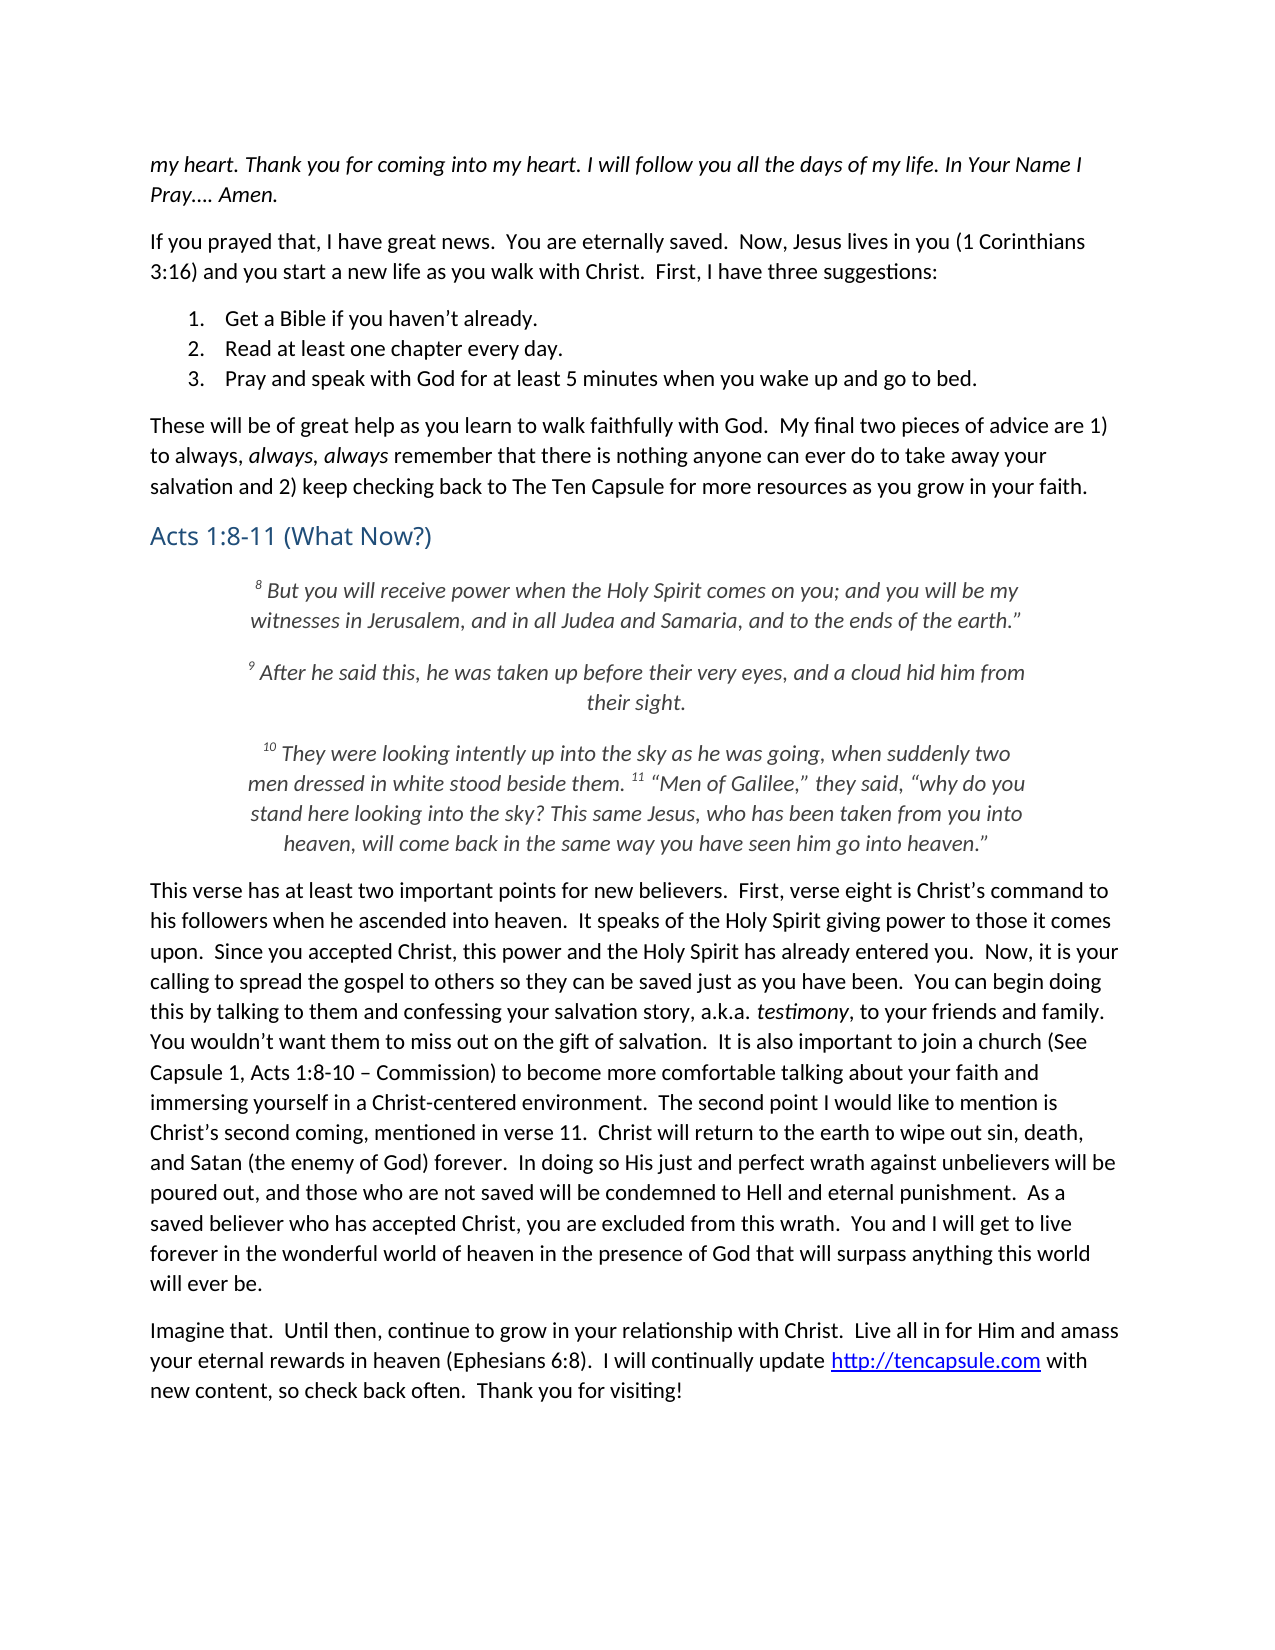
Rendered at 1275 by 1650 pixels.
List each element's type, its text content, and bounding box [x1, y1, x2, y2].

text These will be of great help as you learn to walk faithfully with God. My final two pieces of advice are 1) to always, always, always remember that there is nothing anyone can ever do to take away your salvation and 2) keep checking back to The Ten Capsule for more resources as you grow in your faith. [150, 411, 1125, 500]
list Pray and speak with God for at least 5 minutes when you wake up and go to bed. [187, 364, 1125, 393]
list Read at least one chapter every day. [187, 334, 1125, 362]
text 9 After he said this, he was taken up before their very eyes, and a cloud hid him from their sight. [240, 658, 1035, 716]
text If you prayed that, I have great news. You are eternally saved. Now, Jesus lives in you (1 Corinthians 3:16) and you start a new life as you walk with Christ. First, I have three suggestions: [150, 227, 1125, 285]
text Imagine that. Until then, continue to grow in your relationship with Christ. Live all in for Him and amass your eternal rewards in heaven (Ephesians 6:8). I will continually update http://tencapsule.com with new content, so check back often. Thank you for visiting! [150, 1316, 1125, 1404]
text 8 But you will receive power when the Holy Spirit comes on you; and you will be my witnesses in Jerusalem, and in all Judea and Samaria, and to the ends of the earth.” [240, 576, 1035, 634]
subtitle Acts 1:8-11 (What Now?) [150, 519, 1125, 553]
text 10 They were looking intently up into the sky as he was going, when suddenly two men dressed in white stood beside them. 11 “Men of Galilee,” they said, “why do you stand here looking into the sky? This same Jesus, who has been taken from you into heaven, will come back in the same way you have seen him go into heaven.” [240, 739, 1035, 857]
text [150, 150, 1125, 208]
list Get a Bible if you haven’t already. [187, 304, 1125, 332]
text This verse has at least two important points for new believers. First, verse eight is Christ’s command to his followers when he ascended into heaven. It speaks of the Holy Spirit giving power to those it comes upon. Since you accepted Christ, this power and the Holy Spirit has already entered you. Now, it is your calling to spread the gospel to others so they can be saved just as you have been. You can begin doing this by talking to them and confessing your salvation story, a.k.a. testimony, to your friends and family. You wouldn’t want them to miss out on the gift of salvation. It is also important to join a church (See Capsule 1, Acts 1:8-10 – Commission) to become more comfortable talking about your faith and immersing yourself in a Christ-centered environment. The second point I would like to mention is Christ’s second coming, mentioned in verse 11. Christ will return to the earth to wipe out sin, death, and Satan (the enemy of God) forever. In doing so His just and perfect wrath against unbelievers will be poured out, and those who are not saved will be condemned to Hell and eternal punishment. As a saved believer who has accepted Christ, you are excluded from this wrath. You and I will get to live forever in the wonderful world of heaven in the presence of God that will surpass anything this world will ever be. [150, 876, 1125, 1297]
